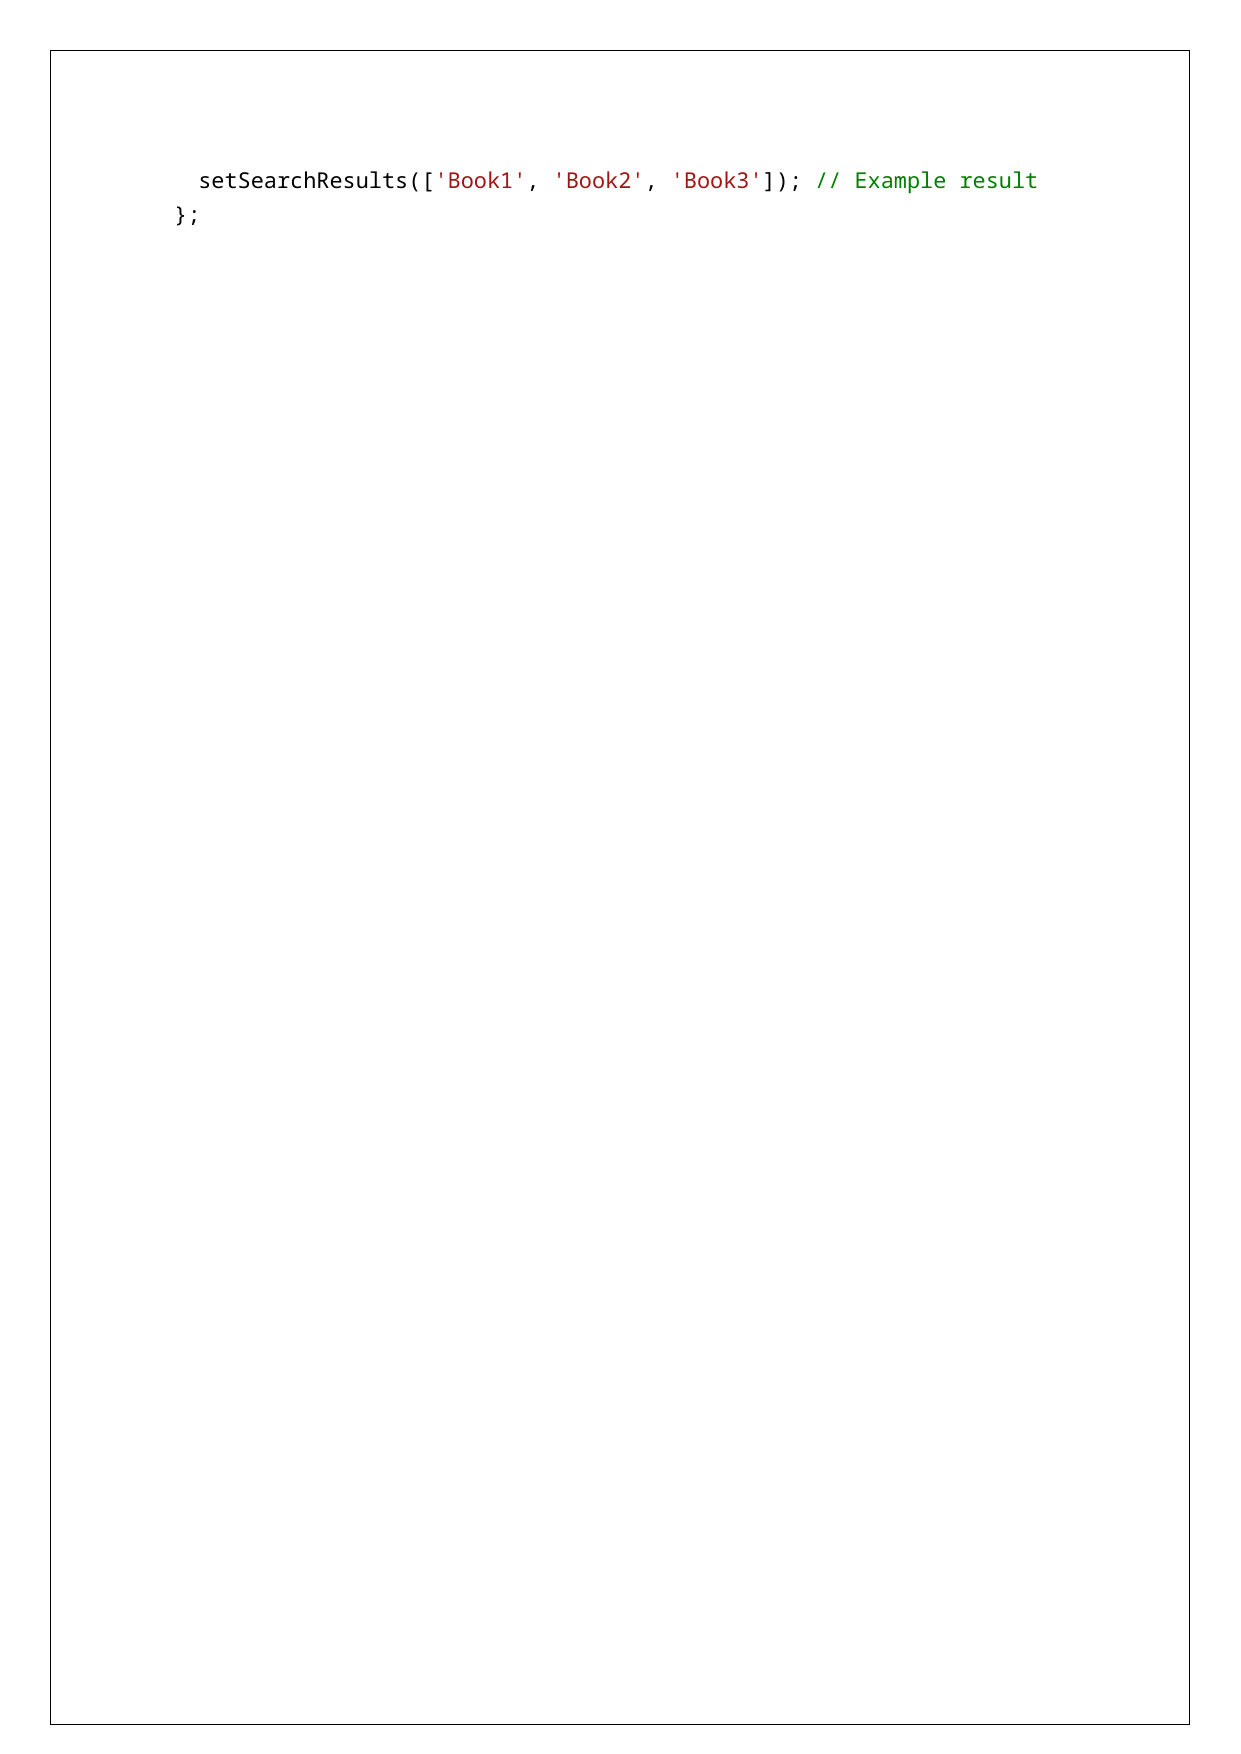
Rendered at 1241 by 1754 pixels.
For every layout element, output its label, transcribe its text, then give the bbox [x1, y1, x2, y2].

text setSearchResults(['Book1', 'Book2', 'Book3']); // Example result [198, 164, 1105, 194]
text }; [174, 198, 1105, 228]
